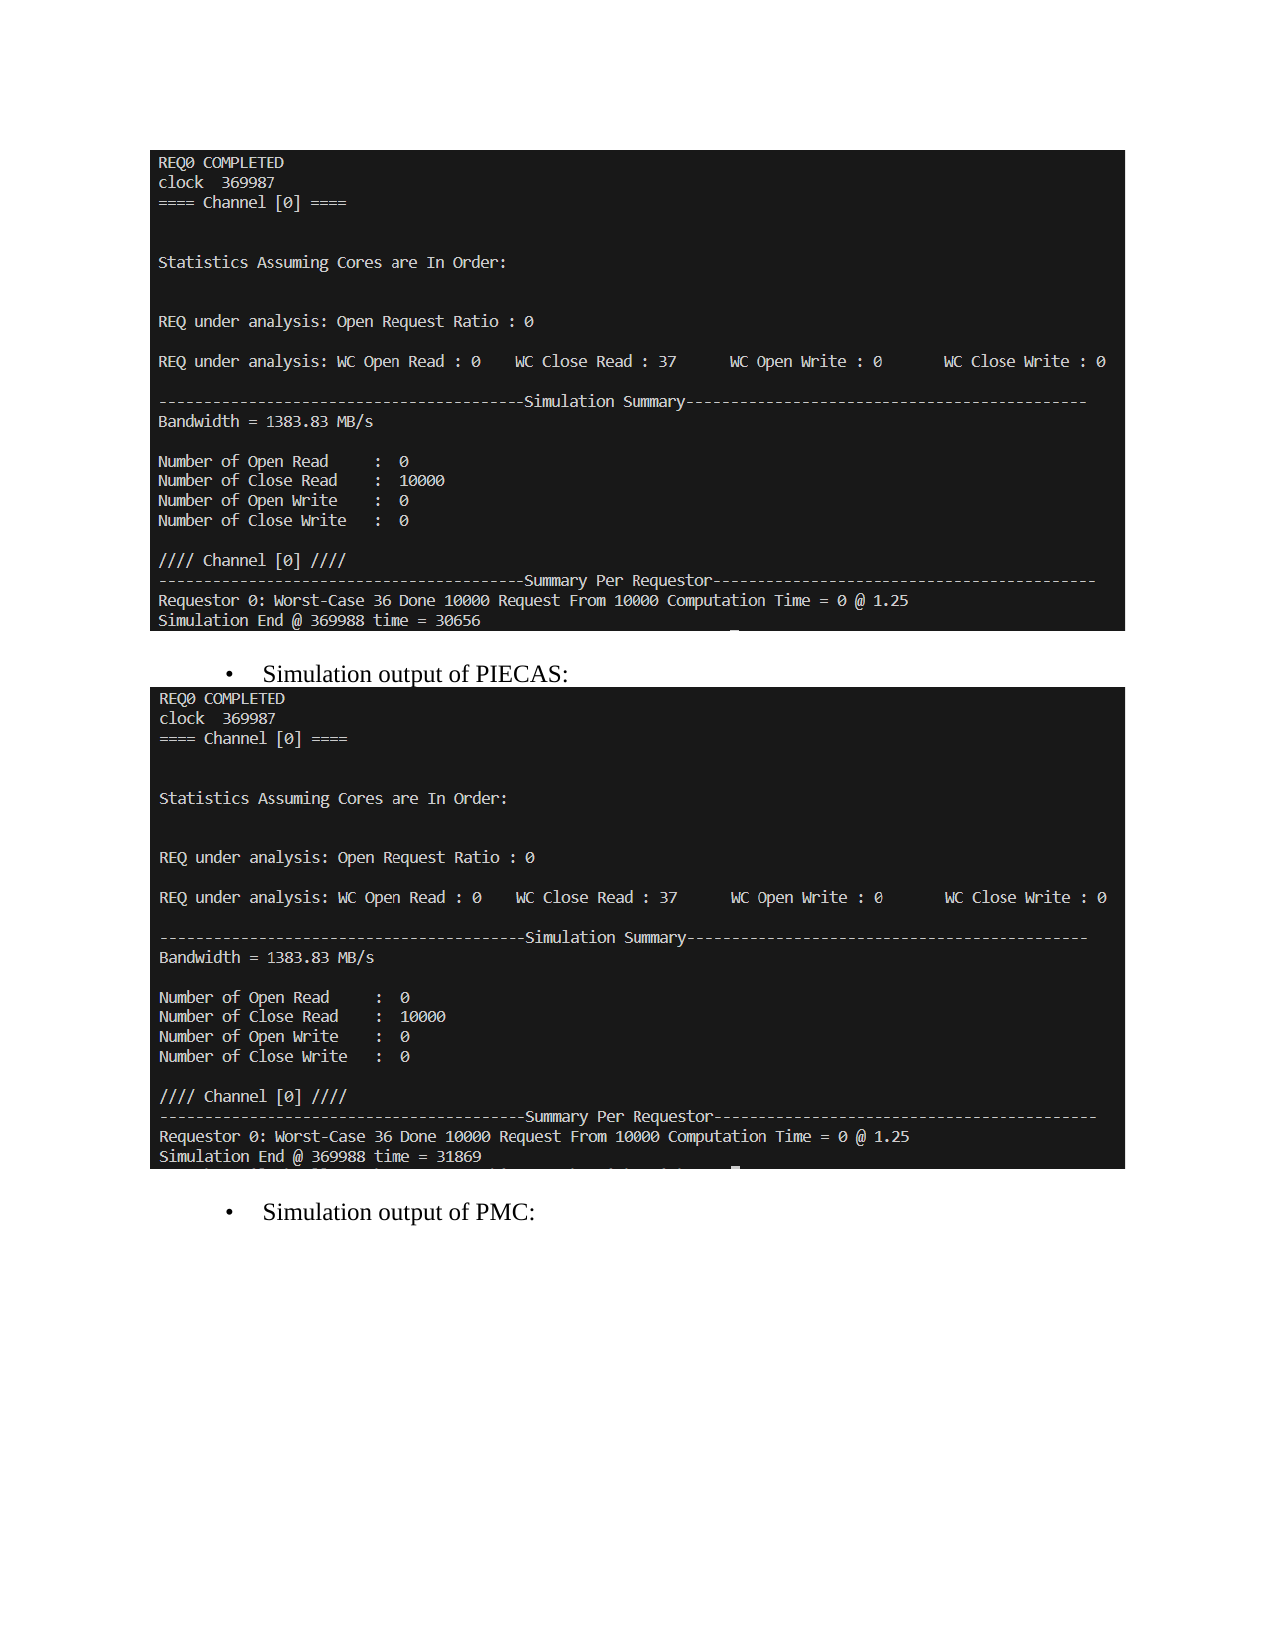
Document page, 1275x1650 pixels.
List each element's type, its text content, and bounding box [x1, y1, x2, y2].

picture [150, 150, 1125, 631]
list Simulation output of PIECAS: [225, 659, 1125, 687]
list Simulation output of PMC: [225, 1197, 1125, 1226]
picture [150, 687, 1125, 1169]
